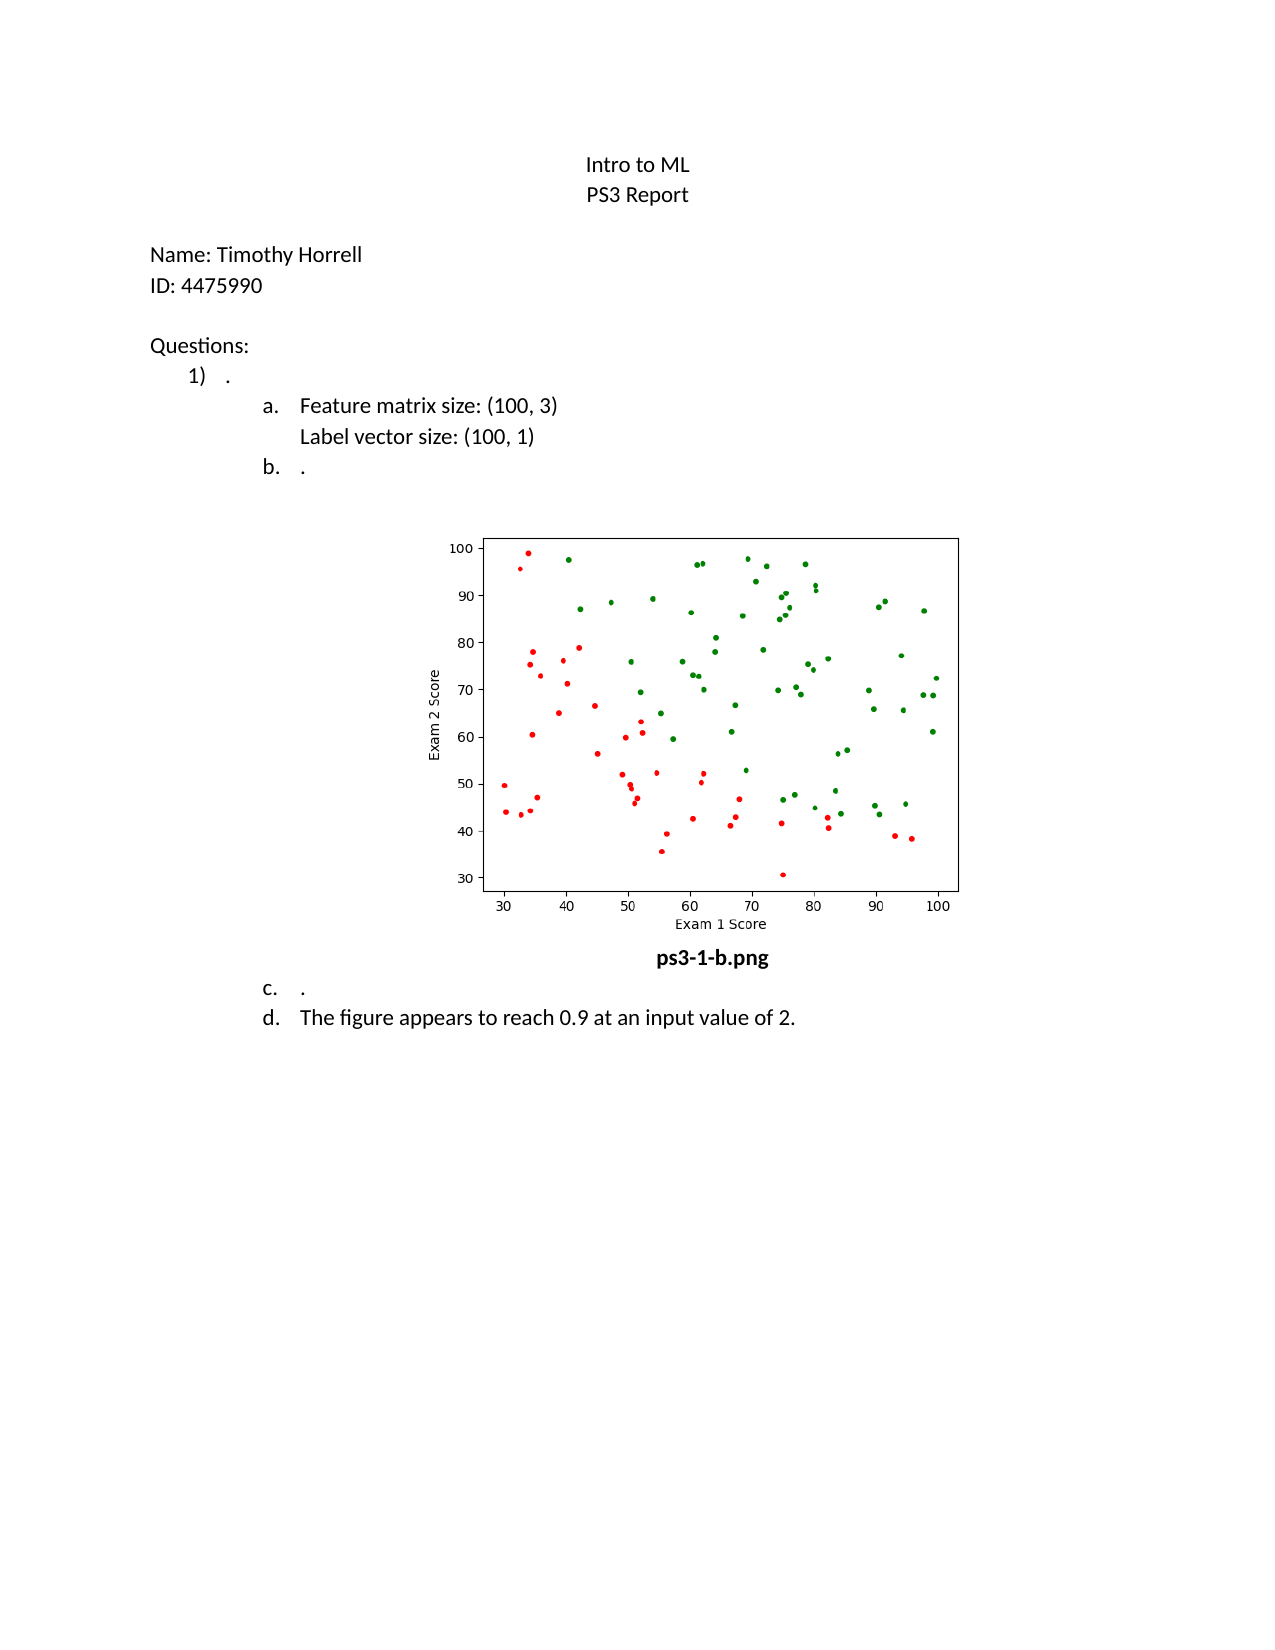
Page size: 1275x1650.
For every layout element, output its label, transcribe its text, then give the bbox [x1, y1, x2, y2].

text Name: Timothy Horrell [150, 241, 1125, 269]
list ps3-1-b.png [300, 943, 1125, 971]
text PS3 Report [150, 180, 1125, 208]
picture [407, 482, 1019, 941]
list The figure appears to reach 0.9 at an input value of 2. [262, 1003, 1125, 1031]
list Label vector size: (100, 1) [300, 422, 1125, 450]
text ID: 4475990 [150, 271, 1125, 299]
list . [262, 452, 1125, 480]
list . [187, 361, 1125, 389]
list Feature matrix size: (100, 3) [262, 392, 1125, 420]
list . [262, 973, 1125, 1001]
text Questions: [150, 331, 1125, 359]
text Intro to ML [150, 150, 1125, 178]
